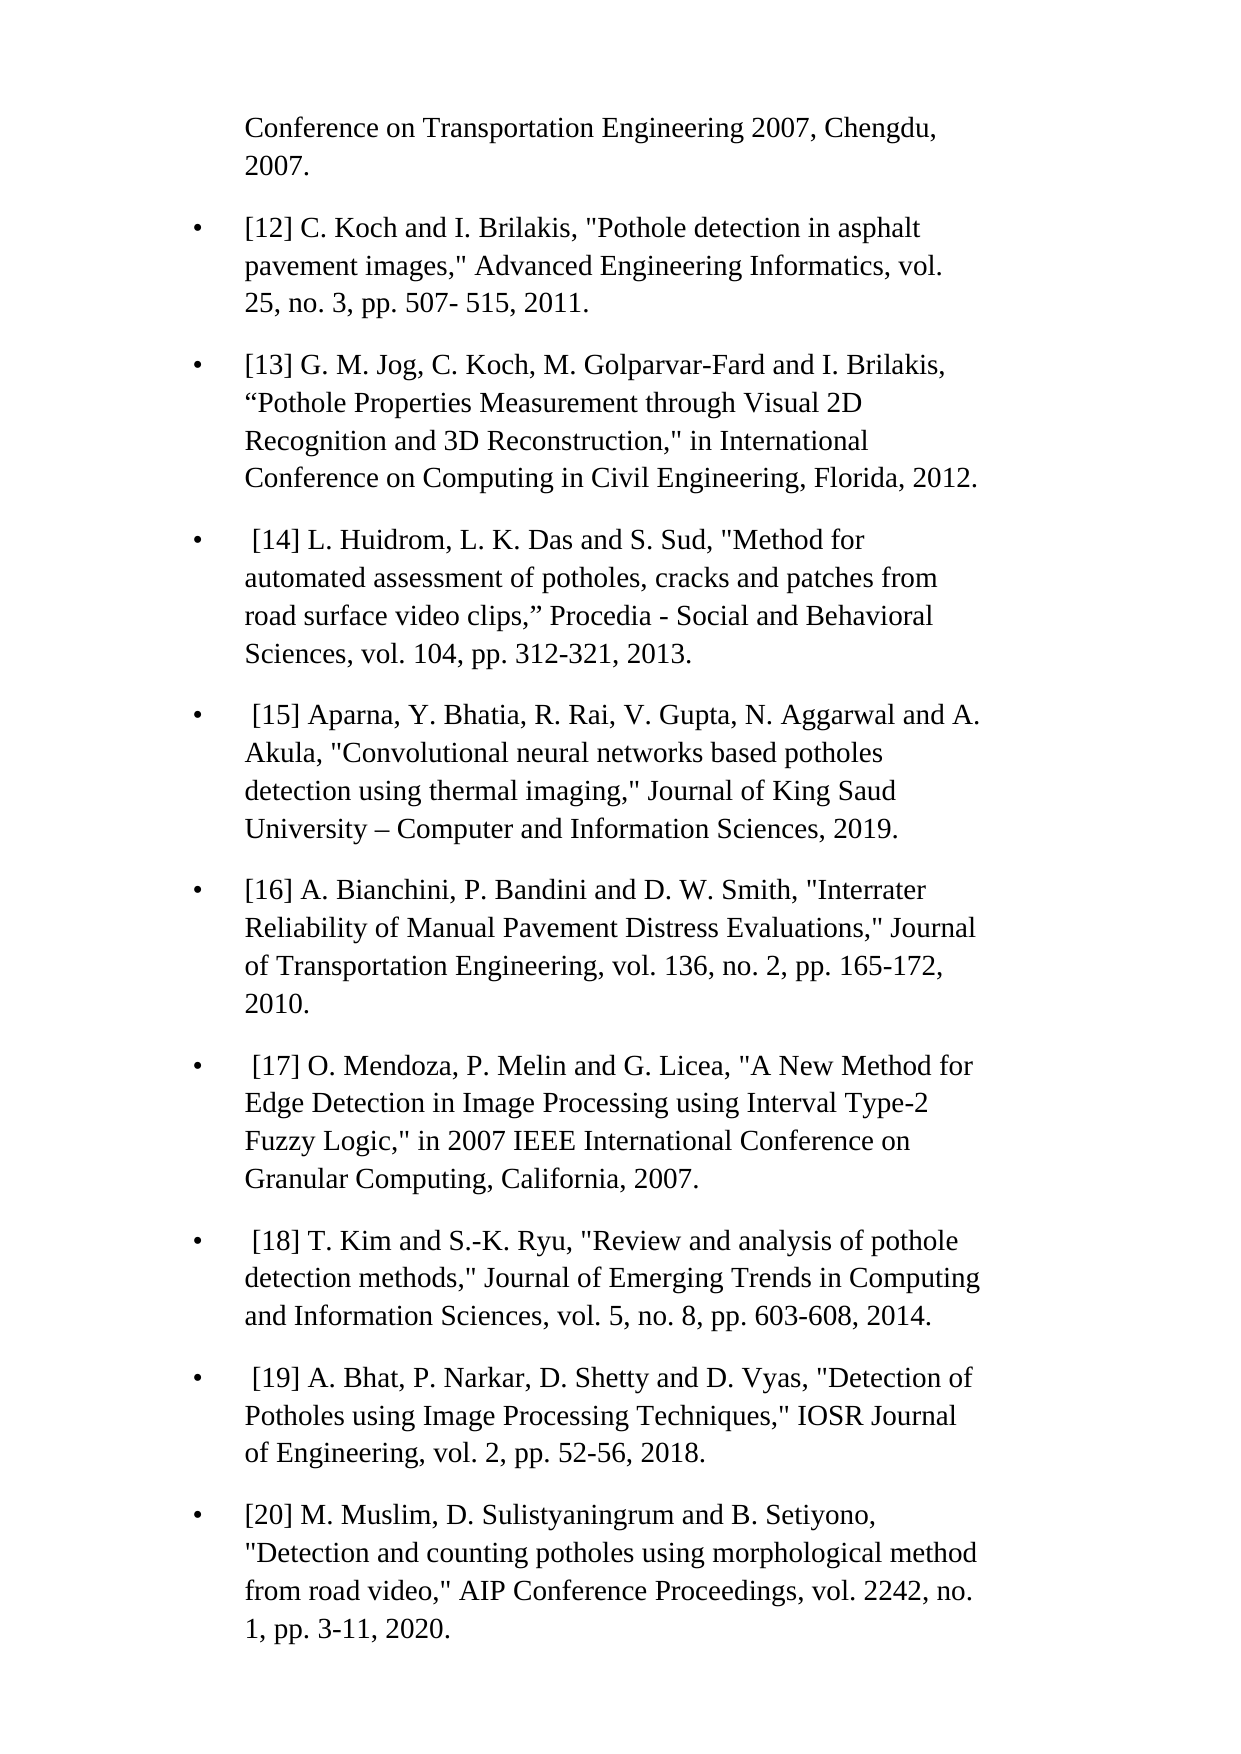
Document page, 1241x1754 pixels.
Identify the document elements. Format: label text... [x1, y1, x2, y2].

list [17] O. Mendoza, P. Melin and G. Licea, "A New Method for Edge Detection in Image Processing using Interval Type-2 Fuzzy Logic," in 2007 IEEE International Conference on Granular Computing, California, 2007. [192, 1048, 987, 1194]
list [15] Aparna, Y. Bhatia, R. Rai, V. Gupta, N. Aggarwal and A. Akula, "Convolutional neural networks based potholes detection using thermal imaging," Journal of King Saud University – Computer and Information Sciences, 2019. [192, 697, 987, 844]
list [12] C. Koch and I. Brilakis, "Pothole detection in asphalt pavement images," Advanced Engineering Informatics, vol. 25, no. 3, pp. 507- 515, 2011. [192, 210, 987, 319]
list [192, 110, 987, 182]
list [19] A. Bhat, P. Narkar, D. Shetty and D. Vyas, "Detection of Potholes using Image Processing Techniques," IOSR Journal of Engineering, vol. 2, pp. 52-56, 2018. [192, 1360, 987, 1469]
list [13] G. M. Jog, C. Koch, M. Golparvar-Fard and I. Brilakis, “Pothole Properties Measurement through Visual 2D Recognition and 3D Reconstruction," in International Conference on Computing in Civil Engineering, Florida, 2012. [192, 347, 987, 494]
list [18] T. Kim and S.-K. Ryu, "Review and analysis of pothole detection methods," Journal of Emerging Trends in Computing and Information Sciences, vol. 5, no. 8, pp. 603-608, 2014. [192, 1223, 987, 1332]
list [14] L. Huidrom, L. K. Das and S. Sud, "Method for automated assessment of potholes, cracks and patches from road surface video clips,” Procedia - Social and Behavioral Sciences, vol. 104, pp. 312-321, 2013. [192, 522, 987, 669]
list [16] A. Bianchini, P. Bandini and D. W. Smith, "Interrater Reliability of Manual Pavement Distress Evaluations," Journal of Transportation Engineering, vol. 136, no. 2, pp. 165-172, 2010. [192, 872, 987, 1019]
list [20] M. Muslim, D. Sulistyaningrum and B. Setiyono, "Detection and counting potholes using morphological method from road video," AIP Conference Proceedings, vol. 2242, no. 1, pp. 3-11, 2020. [192, 1497, 987, 1644]
